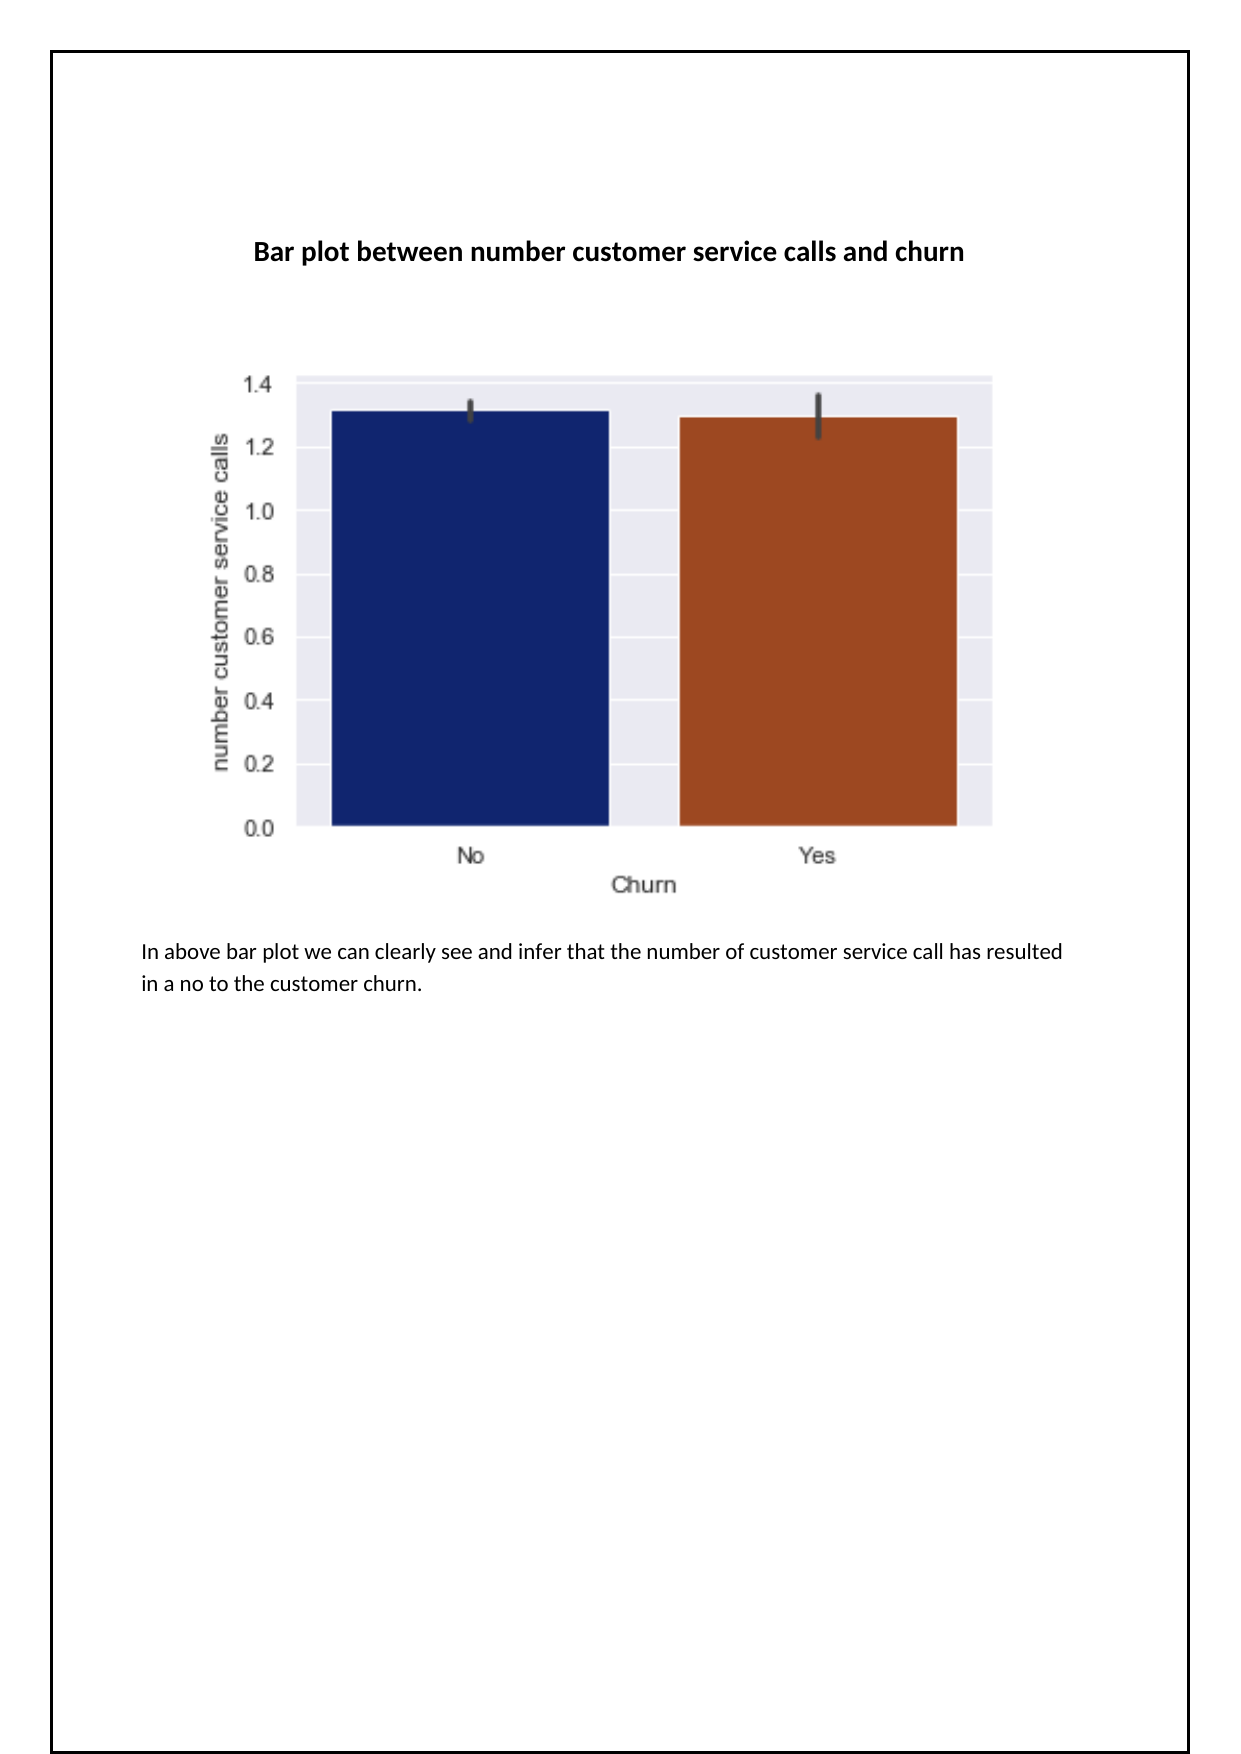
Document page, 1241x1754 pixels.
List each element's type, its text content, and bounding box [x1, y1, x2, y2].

text In above bar plot we can clearly see and infer that the number of customer service call has resulted in a no to the customer churn. [141, 937, 1078, 997]
picture [199, 347, 1020, 912]
text Bar plot between number customer service calls and churn [141, 233, 1078, 268]
